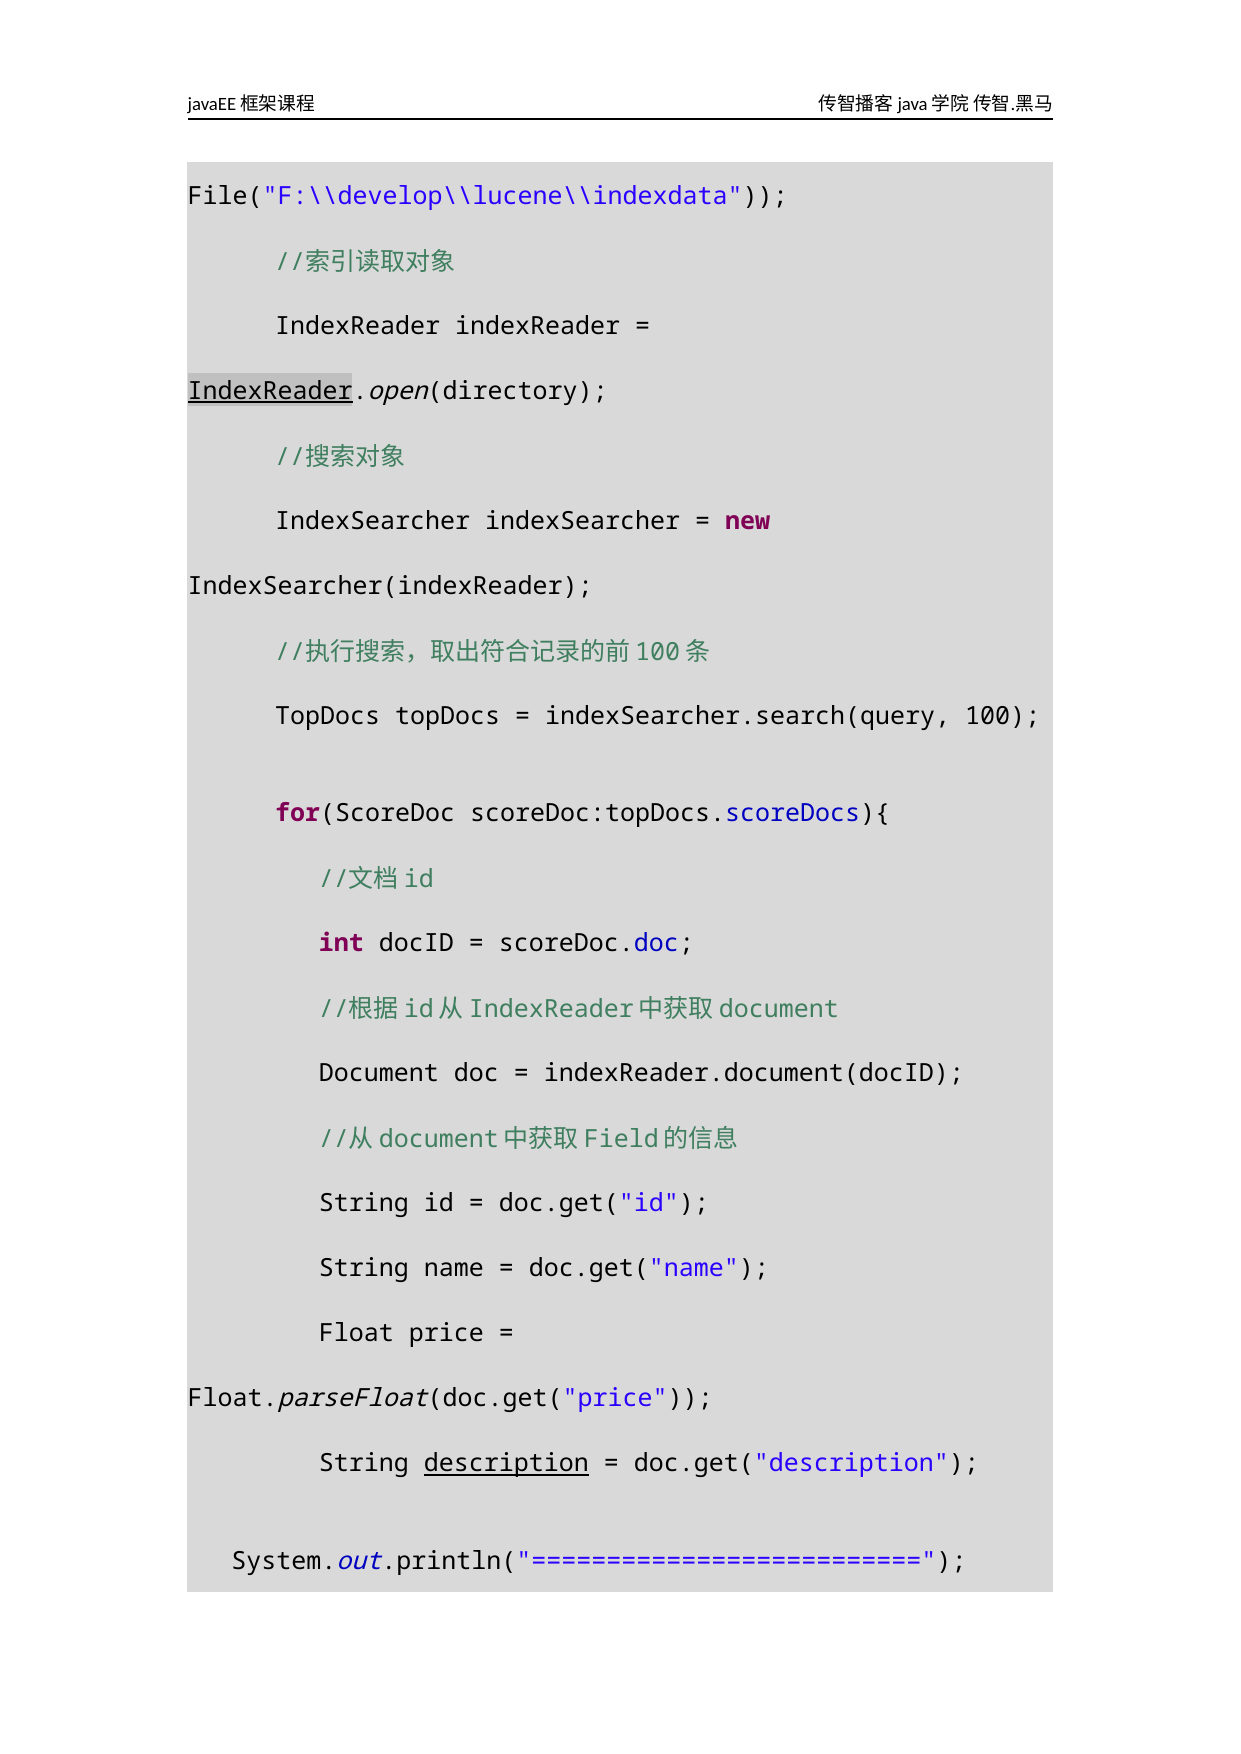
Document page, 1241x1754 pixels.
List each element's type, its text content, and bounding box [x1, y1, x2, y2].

text Document doc = indexReader.document(docID); [187, 1039, 1053, 1104]
text String name = doc.get("name"); [187, 1234, 1053, 1299]
text //根据id从IndexReader中获取document [187, 974, 1053, 1039]
text String id = doc.get("id"); [187, 1169, 1053, 1234]
text TopDocs topDocs = indexSearcher.search(query, 100); [187, 682, 1053, 747]
text //从document中获取Field的信息 [187, 1104, 1053, 1169]
text int docID = scoreDoc.doc; [187, 909, 1053, 974]
text System.out.println("=========================="); [187, 1494, 1053, 1592]
text IndexReader indexReader = IndexReader.open(directory); [187, 292, 1053, 422]
text String description = doc.get("description"); [187, 1429, 1053, 1494]
text //执行搜索，取出符合记录的前100条 [187, 617, 1053, 682]
text IndexSearcher indexSearcher = new IndexSearcher(indexReader); [187, 487, 1053, 617]
text //索引读取对象 [187, 227, 1053, 292]
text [187, 162, 1053, 227]
text //搜索对象 [187, 422, 1053, 487]
text //文档id [187, 844, 1053, 909]
text Float price = Float.parseFloat(doc.get("price")); [187, 1299, 1053, 1429]
text for(ScoreDoc scoreDoc:topDocs.scoreDocs){ [187, 779, 1053, 844]
